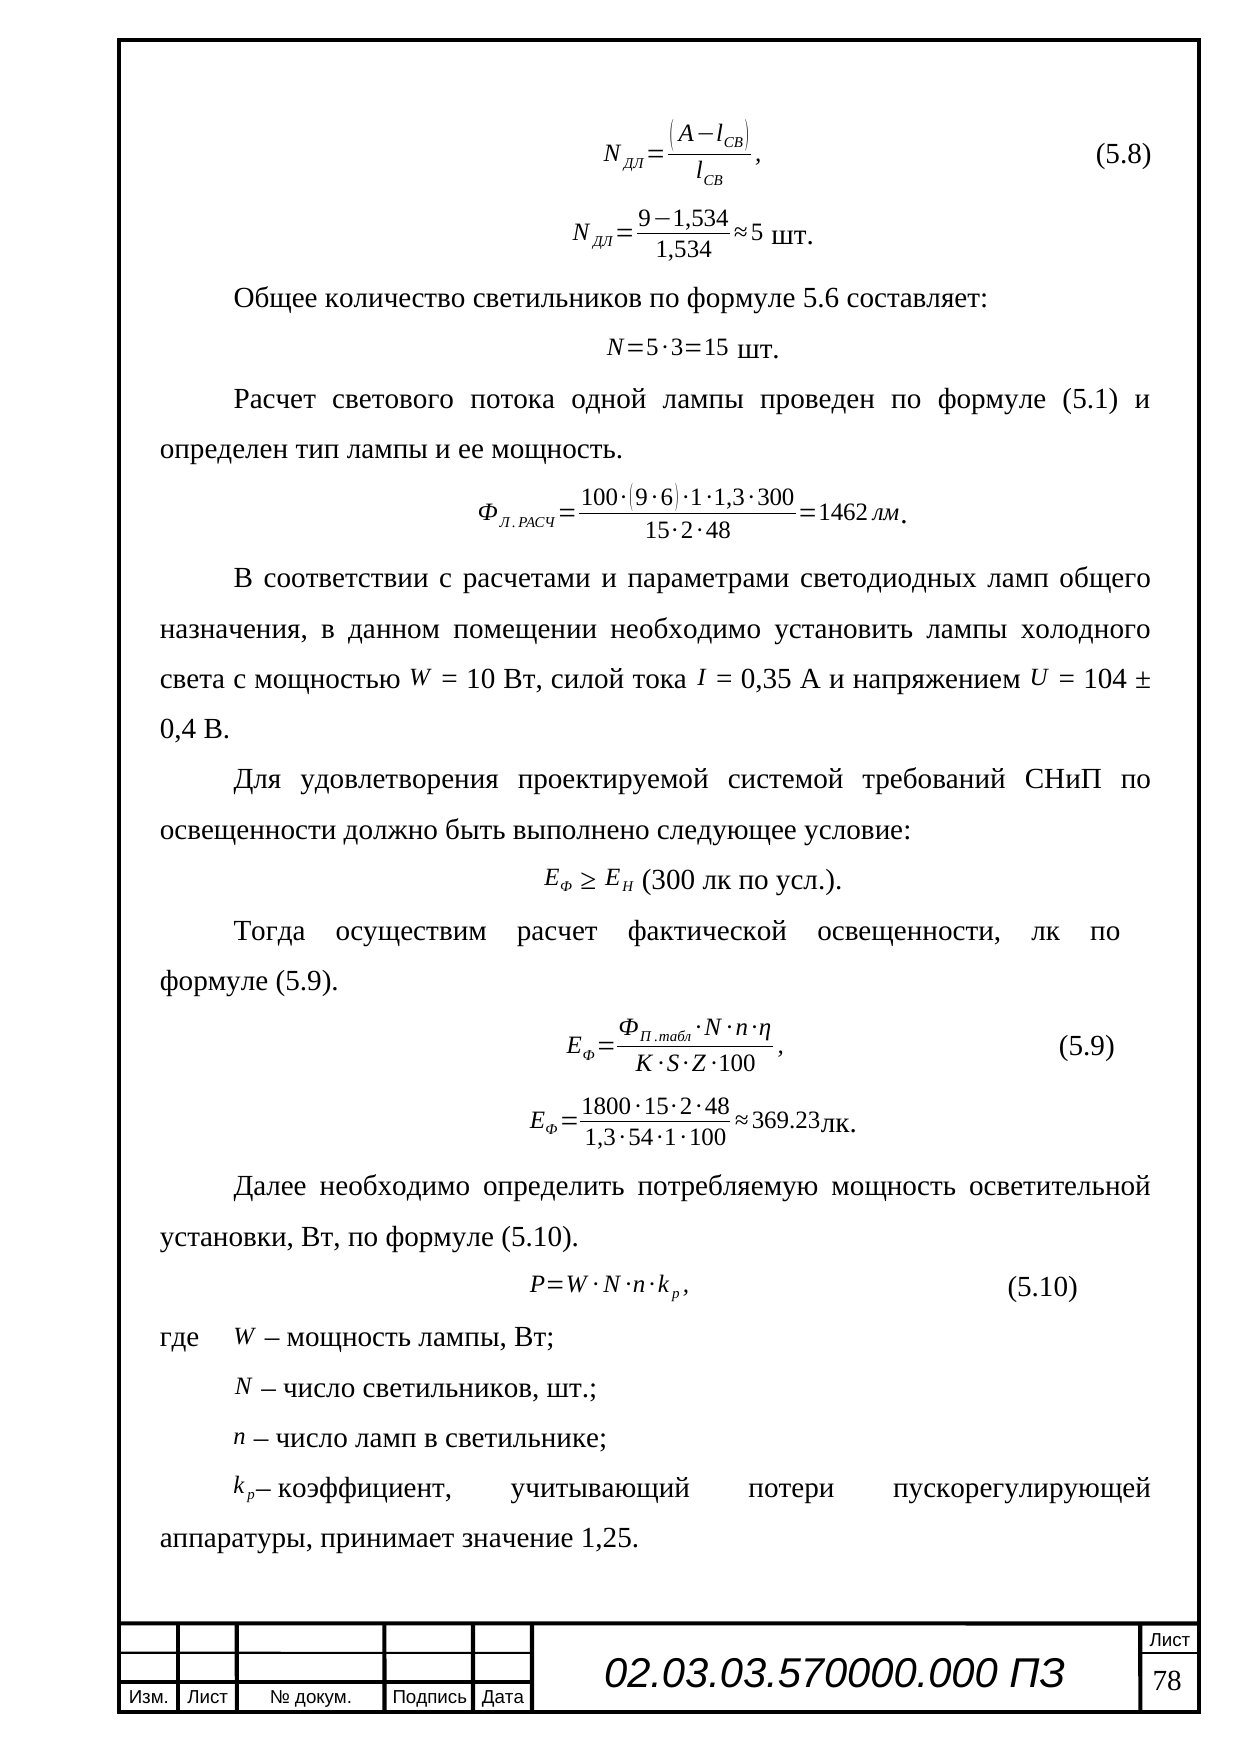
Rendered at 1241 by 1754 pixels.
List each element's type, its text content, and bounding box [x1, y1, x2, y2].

text – коэффициент, учитывающий потери пускорегулирующей аппаратуры, принимает значение 1,25. [159, 1470, 1152, 1554]
text Общее количество светильников по формуле 5.6 составляет: [159, 280, 1152, 314]
text . [159, 482, 1152, 544]
text (5.8) [602, 118, 1152, 188]
text шт. [159, 331, 1152, 364]
text – число светильников, шт.; [159, 1370, 1152, 1403]
text где – мощность лампы, Вт; [159, 1319, 1152, 1353]
text лк. [159, 1093, 1152, 1152]
text Тогда осуществим расчет фактической освещенности, лк по формуле (5.9). [159, 913, 1152, 996]
text Далее необходимо определить потребляемую мощность осветительной установки, Вт, по формуле (5.10). [159, 1168, 1152, 1252]
text Для удовлетворения проектируемой системой требований СНиП по освещенности должно быть выполнено следующее условие: [159, 762, 1152, 846]
text В соответствии с расчетами и параметрами светодиодных ламп общего назначения, в данном помещении необходимо установить лампы холодного света с мощностью = 10 Вт, силой тока = 0,35 А и напряжением = 104 ± 0,4 В. [159, 560, 1152, 745]
text (5.10) [528, 1269, 1152, 1303]
text Расчет светового потока одной лампы проведен по формуле (5.1) и определен тип лампы и ее мощность. [159, 381, 1152, 465]
text шт. [159, 205, 1152, 264]
text ≥ (300 лк по усл.). [159, 862, 1152, 896]
text – число ламп в светильнике; [159, 1420, 1152, 1453]
text (5.9) [454, 1013, 1152, 1076]
